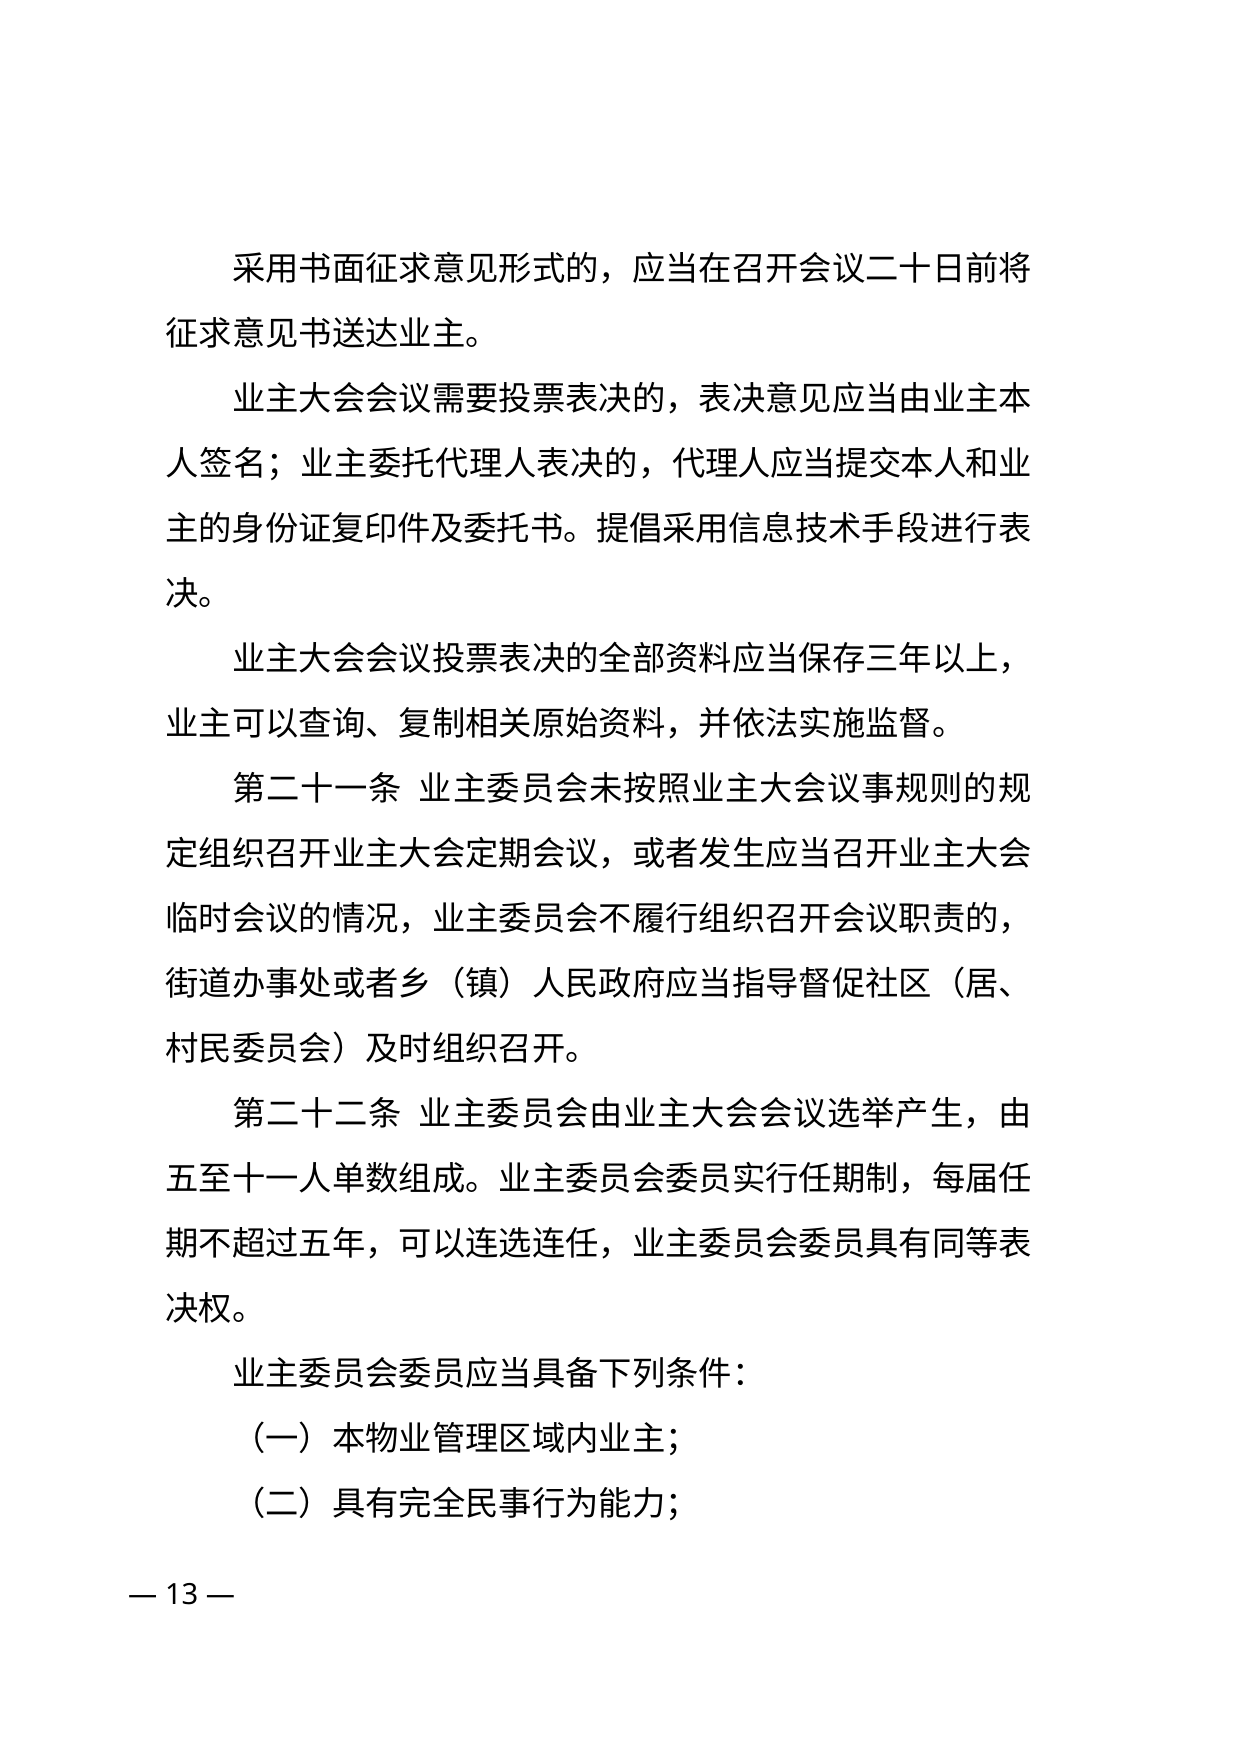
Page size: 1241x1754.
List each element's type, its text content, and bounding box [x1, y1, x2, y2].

text 第二十二条 业主委员会由业主大会会议选举产生，由五至十一人单数组成。业主委员会委员实行任期制，每届任期不超过五年，可以连选连任，业主委员会委员具有同等表决权。 [165, 1078, 1032, 1338]
text 业主大会会议需要投票表决的，表决意见应当由业主本人签名；业主委托代理人表决的，代理人应当提交本人和业主的身份证复印件及委托书。提倡采用信息技术手段进行表决。 [165, 363, 1032, 623]
text 业主大会会议投票表决的全部资料应当保存三年以上，业主可以查询、复制相关原始资料，并依法实施监督。 [165, 623, 1032, 753]
text （二）具有完全民事行为能力； [165, 1468, 1032, 1533]
text 业主委员会委员应当具备下列条件： [165, 1338, 1032, 1403]
text 第二十一条 业主委员会未按照业主大会议事规则的规定组织召开业主大会定期会议，或者发生应当召开业主大会临时会议的情况，业主委员会不履行组织召开会议职责的，街道办事处或者乡（镇）人民政府应当指导督促社区（居、村民委员会）及时组织召开。 [165, 753, 1032, 1078]
text （一）本物业管理区域内业主； [165, 1403, 1032, 1468]
text 采用书面征求意见形式的，应当在召开会议二十日前将征求意见书送达业主。 [165, 233, 1032, 363]
